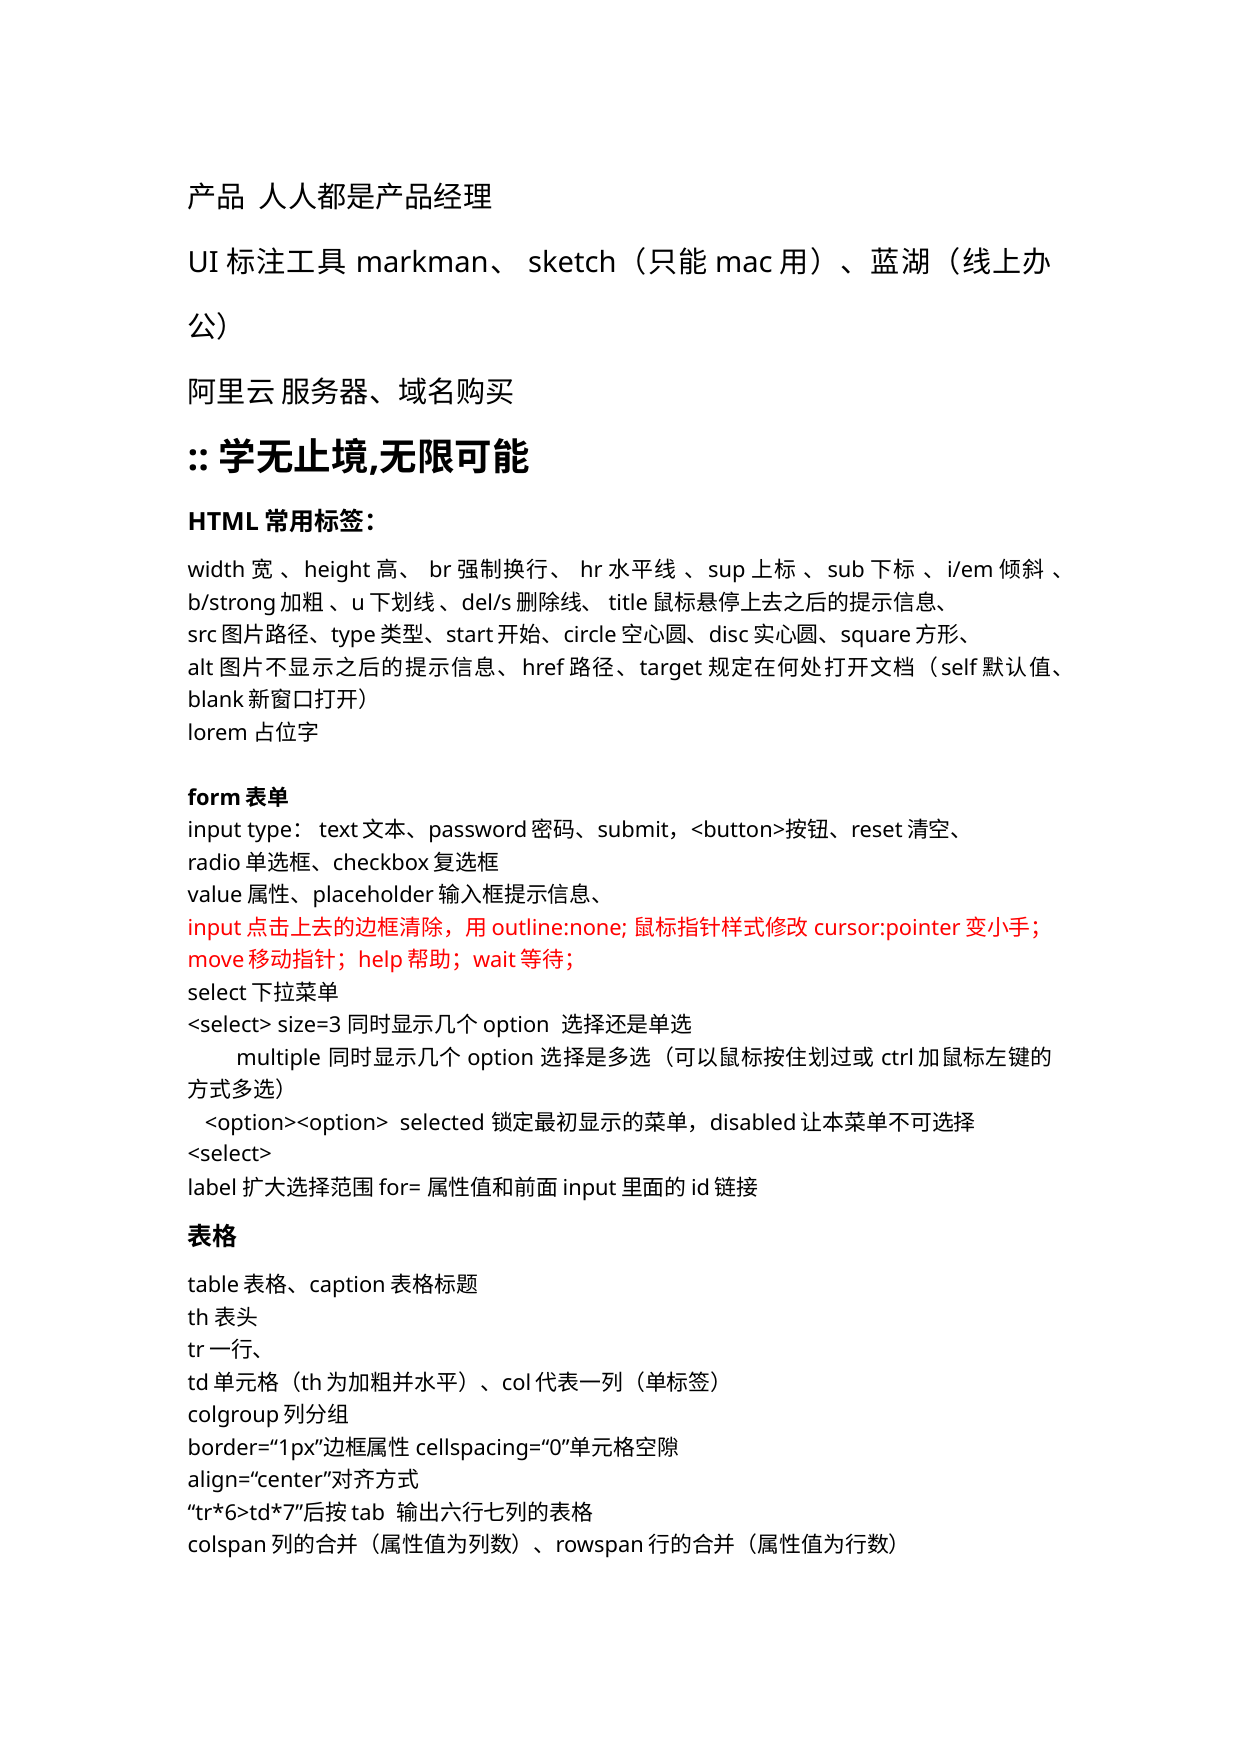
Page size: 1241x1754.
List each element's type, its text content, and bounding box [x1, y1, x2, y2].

text src图片路径、type类型、start开始、circle空心圆、disc实心圆、square方形、 [187, 617, 1053, 649]
text multiple 同时显示几个option 选择是多选（可以鼠标按住划过或ctrl加鼠标左键的方式多选） [187, 1039, 1053, 1104]
text 表格 [187, 1202, 1053, 1267]
text 产品 人人都是产品经理 [187, 162, 1053, 227]
text value属性、placeholder输入框提示信息、 [187, 877, 1053, 909]
text alt图片不显示之后的提示信息、href路径、target规定在何处打开文档（self默认值、blank新窗口打开） [187, 649, 1053, 714]
text table表格、caption表格标题 [187, 1267, 1053, 1299]
text label 扩大选择范围 for= 属性值和前面input里面的id链接 [187, 1169, 1053, 1202]
text colgroup列分组 [187, 1397, 1053, 1429]
text “tr*6>td*7”后按tab 输出六行七列的表格 [187, 1494, 1053, 1527]
text colspan列的合并（属性值为列数）、rowspan行的合并（属性值为行数） [187, 1527, 1053, 1559]
text select下拉菜单 [187, 974, 1053, 1007]
text align=“center”对齐方式 [187, 1462, 1053, 1494]
text <select> size=3 同时显示几个option 选择还是单选 [187, 1007, 1053, 1039]
text HTML常用标签： [187, 487, 1053, 552]
text tr一行、 [187, 1332, 1053, 1364]
text <option><option> selected 锁定最初显示的菜单，disabled让本菜单不可选择 [187, 1104, 1053, 1137]
text width宽 、height高、 br强制换行、 hr水平线 、sup上标 、sub下标 、i/em倾斜 、b/strong加粗 、u下划线 、del/s删除线、 title鼠标悬停上去之后的提示信息、 [187, 552, 1053, 617]
text input点击上去的边框清除，用outline:none; 鼠标指针样式修改 cursor:pointer变小手；move移动指针；help帮助；wait等待； [187, 909, 1053, 974]
text form表单 [187, 779, 1053, 812]
text td单元格（th为加粗并水平）、col代表一列（单标签） [187, 1364, 1053, 1397]
text border=“1px”边框属性 cellspacing=“0”单元格空隙 [187, 1429, 1053, 1462]
text UI标注工具 markman、 sketch（只能mac用）、蓝湖（线上办公） [187, 227, 1053, 357]
text 阿里云 服务器、域名购买 [187, 357, 1053, 422]
text radio单选框、checkbox复选框 [187, 844, 1053, 877]
text :: 学无止境,无限可能 [187, 422, 1053, 487]
text th 表头 [187, 1299, 1053, 1332]
text <select> [187, 1137, 1053, 1169]
text lorem 占位字 [187, 714, 1053, 747]
text input type： text文本、password密码、submit，<button>按钮、reset清空、 [187, 812, 1053, 844]
